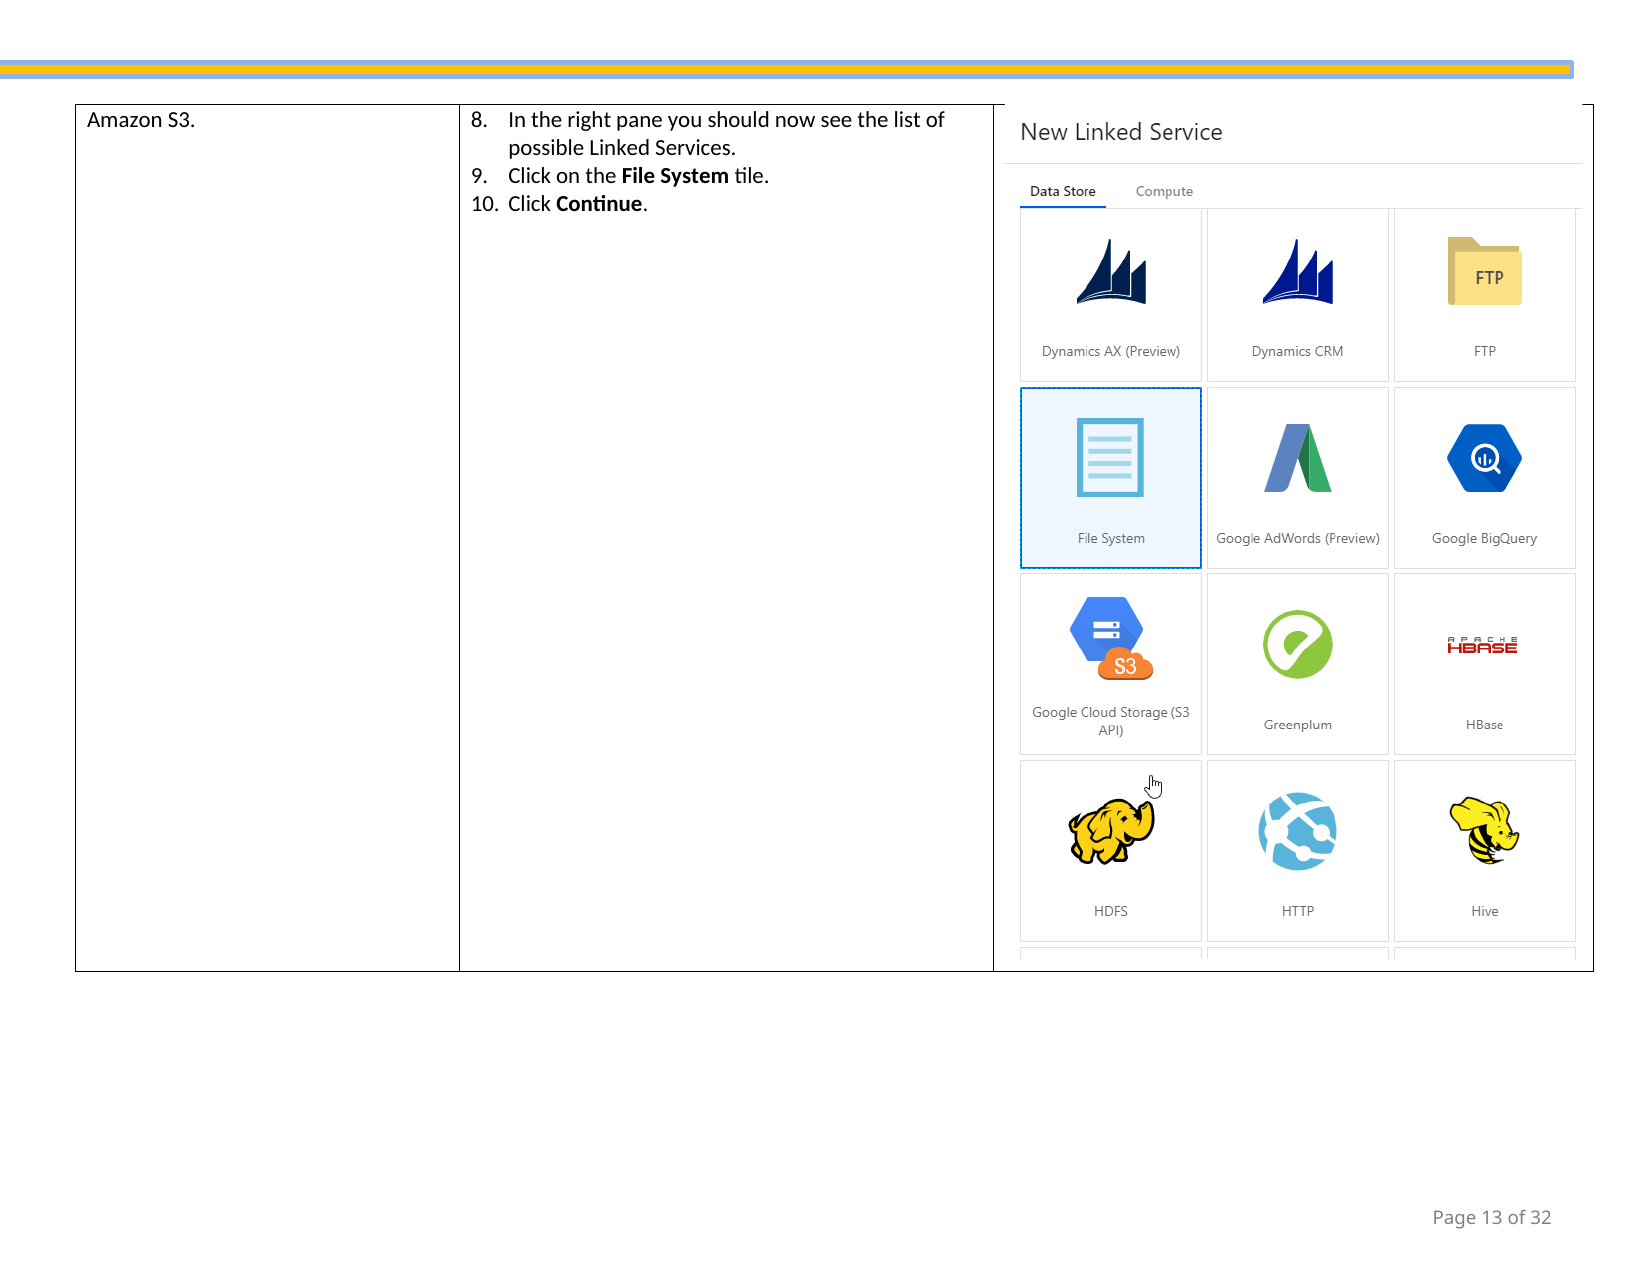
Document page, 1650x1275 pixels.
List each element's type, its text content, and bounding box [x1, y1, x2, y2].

picture [1004, 104, 1583, 959]
table_cell [994, 105, 1593, 971]
table_cell In the right pane you should now see the list of possible Linked Services. Click on the File System tile. Click Continue. [460, 105, 993, 971]
table_cell Amazon S3. [76, 105, 459, 971]
